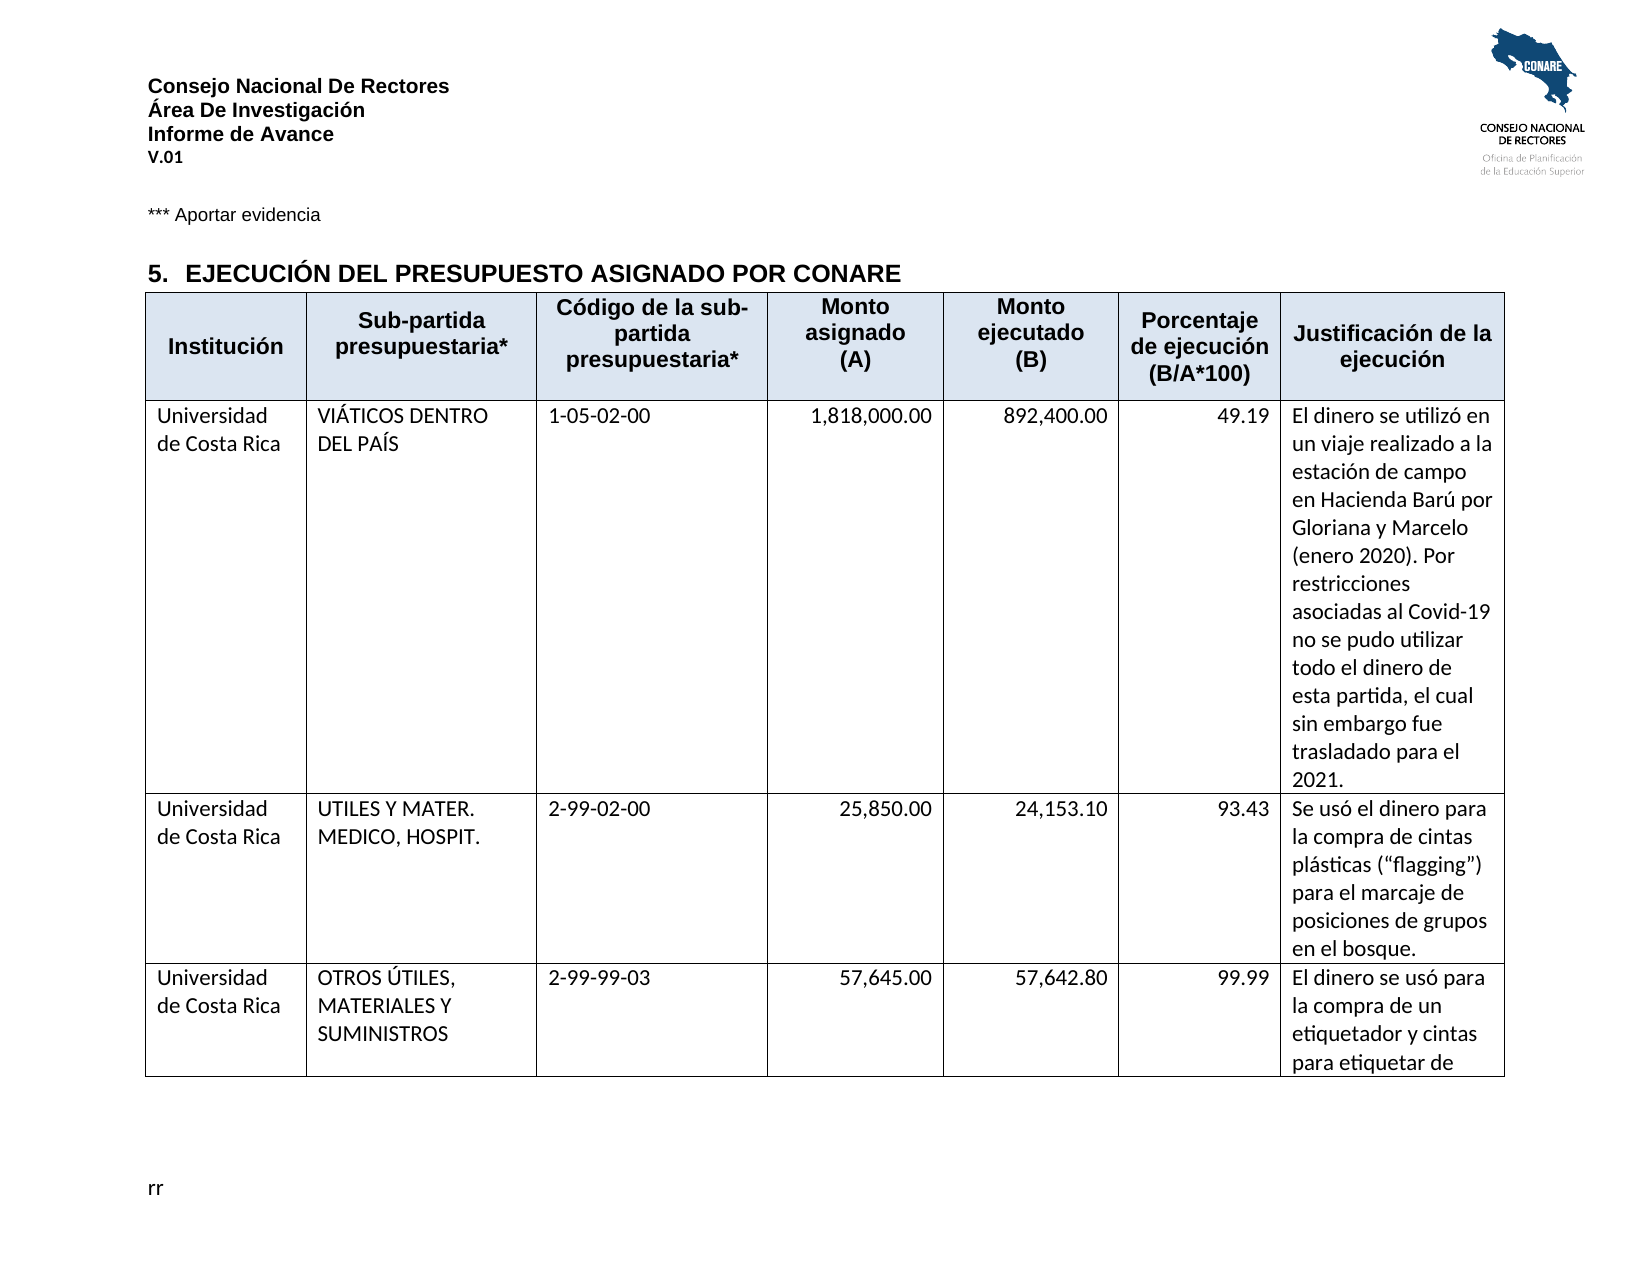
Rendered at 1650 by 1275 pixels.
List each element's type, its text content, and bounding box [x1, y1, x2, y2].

table_cell Se usó el dinero para la compra de cintas plásticas (“flagging”) para el marcaje de posiciones de grupos en el bosque. [1281, 794, 1504, 962]
table_cell Universidad de Costa Rica [146, 964, 306, 1076]
table_cell 99.99 [1119, 964, 1280, 1076]
table_cell 892,400.00 [944, 401, 1118, 793]
table_cell 57,645.00 [768, 964, 943, 1076]
table_header Sub-partida presupuestaria* [307, 293, 536, 400]
table_cell 1,818,000.00 [768, 401, 943, 793]
table_cell El dinero se utilizó en un viaje realizado a la estación de campo en Hacienda Barú por Gloriana y Marcelo (enero 2020). Por restricciones asociadas al Covid-19 no se pudo utilizar todo el dinero de esta partida, el cual sin embargo fue trasladado para el 2021. [1281, 401, 1504, 793]
table_header Código de la sub-partida presupuestaria* [537, 293, 767, 400]
table_cell 2-99-02-00 [537, 794, 767, 962]
table_cell 25,850.00 [768, 794, 943, 962]
table_cell VIÁTICOS DENTRO DEL PAÍS [307, 401, 536, 793]
table_header Monto asignado (A) [768, 293, 943, 400]
table_cell 93.43 [1119, 794, 1280, 962]
table_header Monto ejecutado (B) [944, 293, 1118, 400]
table_header Justificación de la ejecución [1281, 293, 1504, 400]
table_cell 1-05-02-00 [537, 401, 767, 793]
text *** Aportar evidencia [148, 204, 1502, 226]
table_cell Universidad de Costa Rica [146, 794, 306, 962]
table_header Institución [146, 293, 306, 400]
picture [1480, 28, 1585, 177]
table_cell 49.19 [1119, 401, 1280, 793]
table_cell UTILES Y MATER. MEDICO, HOSPIT. [307, 794, 536, 962]
table_cell 24,153.10 [944, 794, 1118, 962]
table_header Porcentaje de ejecución (B/A*100) [1119, 293, 1280, 400]
list EJECUCIÓN DEL PRESUPUESTO ASIGNADO POR CONARE [148, 259, 1502, 288]
table_cell 2-99-99-03 [537, 964, 767, 1076]
table_cell Universidad de Costa Rica [146, 401, 306, 793]
table_cell OTROS ÚTILES, MATERIALES Y SUMINISTROS [307, 964, 536, 1076]
table_cell 57,642.80 [944, 964, 1118, 1076]
